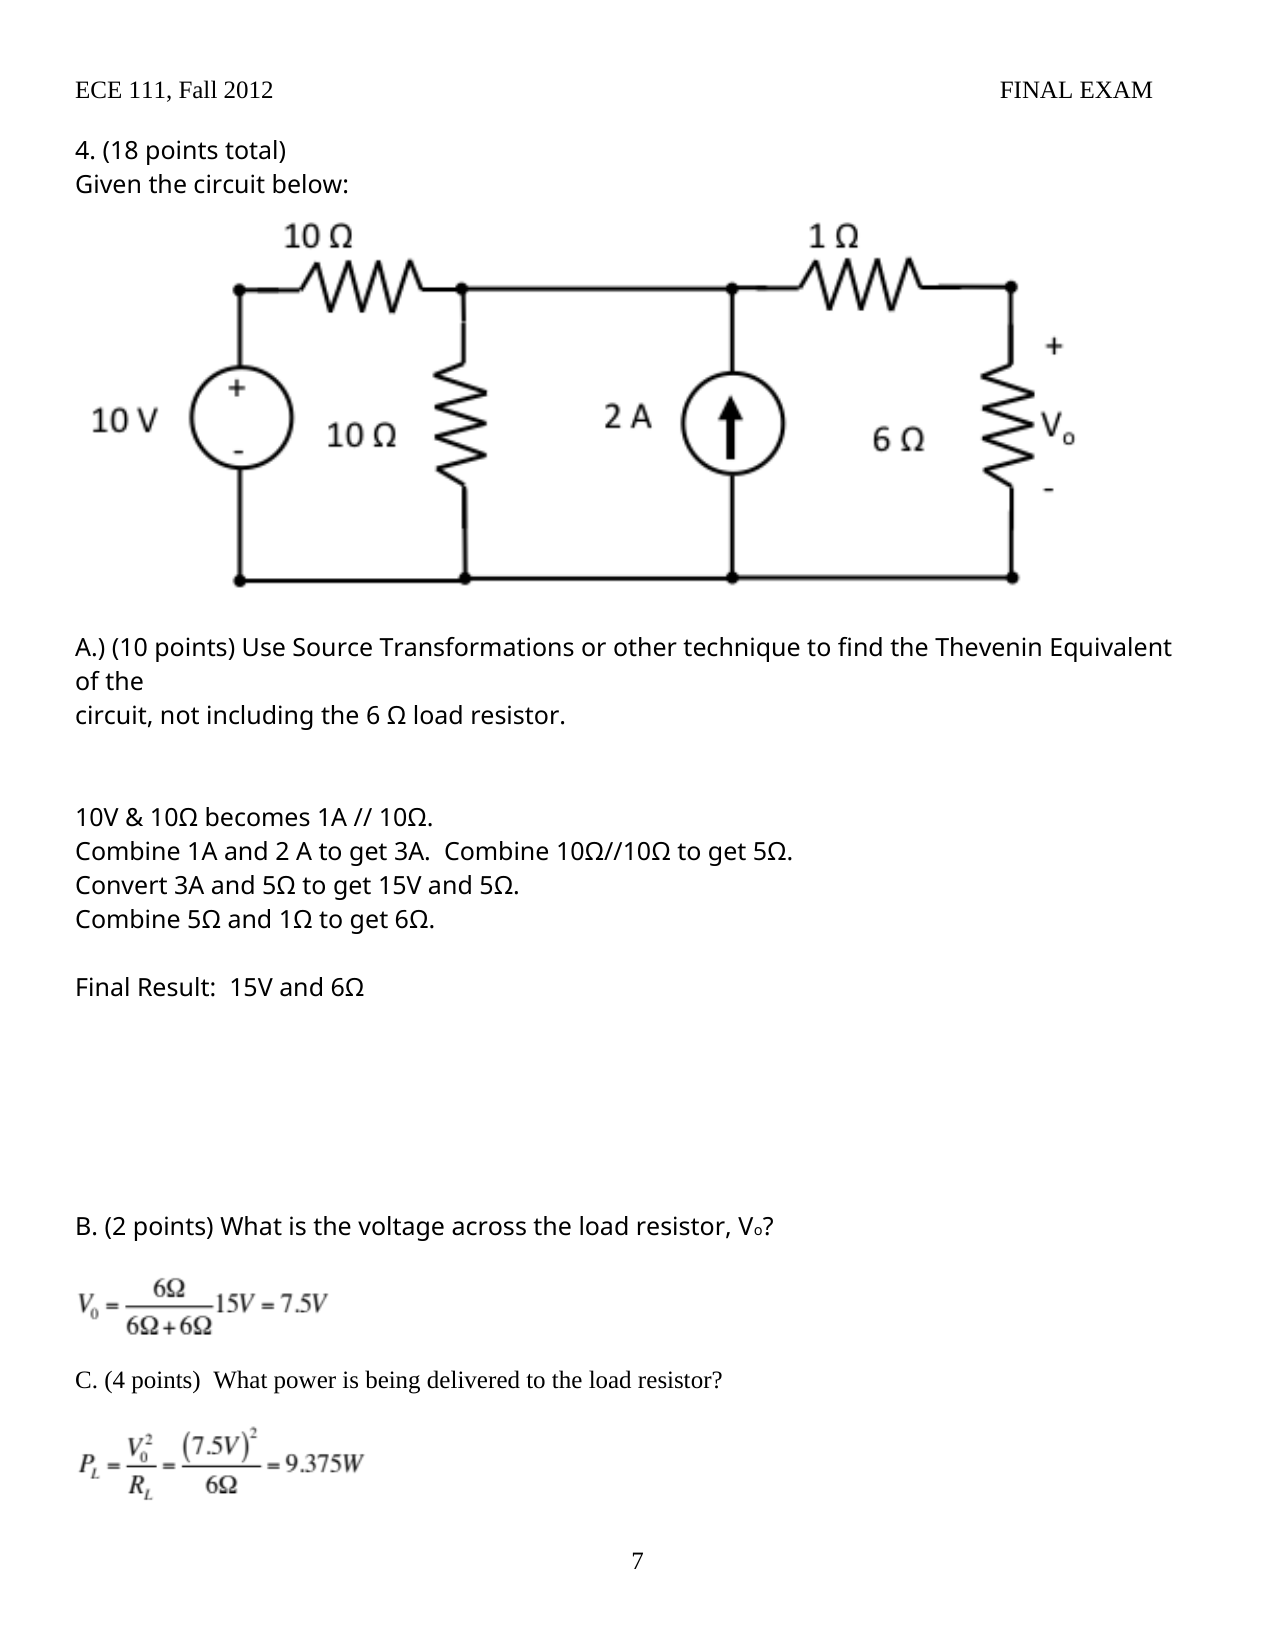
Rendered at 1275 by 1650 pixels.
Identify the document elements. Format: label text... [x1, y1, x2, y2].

text 4. (18 points total) [75, 132, 1200, 167]
text A.) (10 points) Use Source Transformations or other technique to find the Thevenin Equivalent of the [75, 629, 1200, 697]
text Final Result: 15V and 6Ω [75, 970, 1200, 1004]
text C. (4 points) What power is being delivered to the load resistor? [75, 1365, 1200, 1394]
picture [75, 200, 1110, 596]
text 10V & 10Ω becomes 1A // 10Ω. [75, 799, 1200, 833]
text Convert 3A and 5Ω to get 15V and 5Ω. [75, 868, 1200, 902]
text B. (2 points) What is the voltage across the load resistor, Vo? [75, 1208, 1200, 1242]
text Combine 1A and 2 A to get 3A. Combine 10Ω//10Ω to get 5Ω. [75, 833, 1200, 868]
text Combine 5Ω and 1Ω to get 6Ω. [75, 902, 1200, 936]
text Given the circuit below: [75, 167, 1200, 201]
text circuit, not including the 6 Ω load resistor. [75, 697, 1200, 731]
